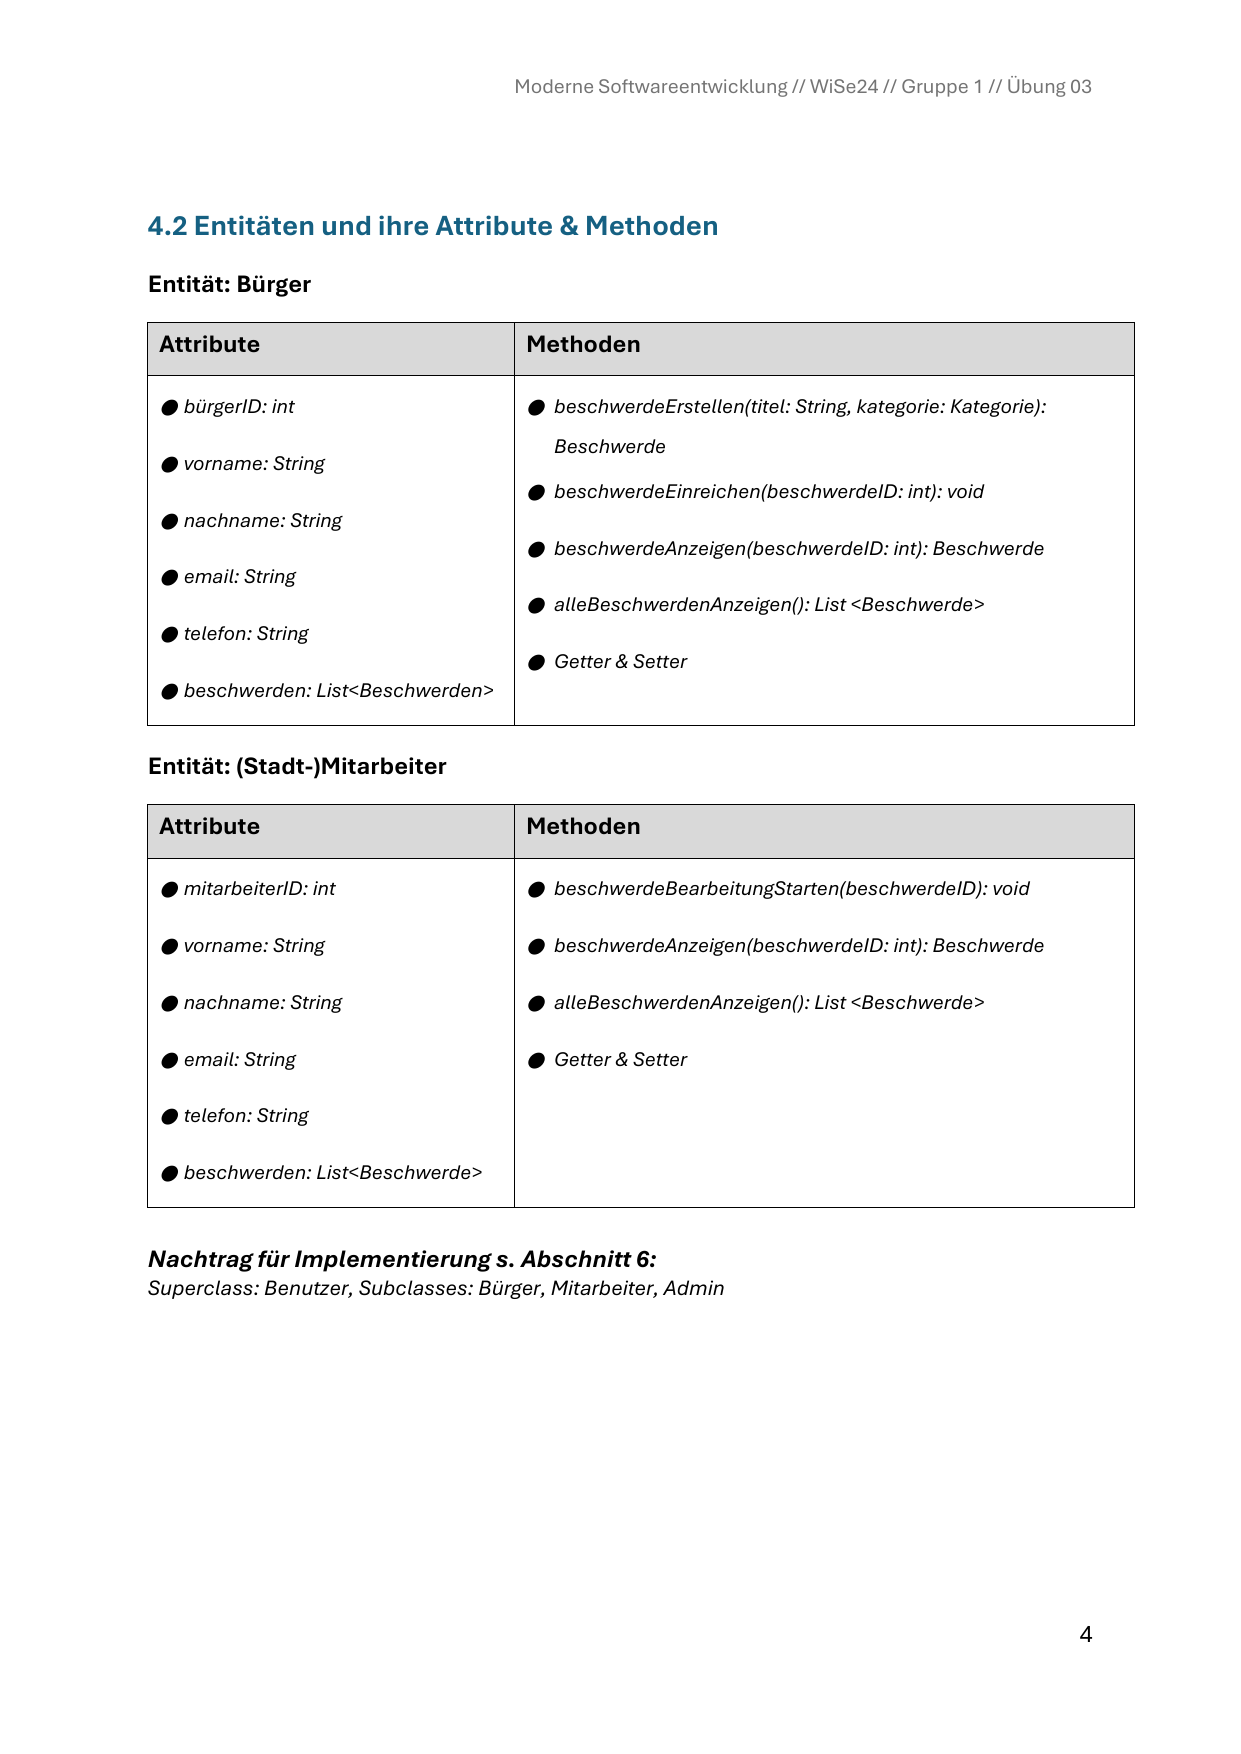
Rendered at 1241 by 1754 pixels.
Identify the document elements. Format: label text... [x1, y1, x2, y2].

text Superclass: Benutzer, Subclasses: Bürger, Mitarbeiter, Admin [148, 1274, 1093, 1301]
table_header Attribute [148, 323, 514, 375]
table_cell bürgerID: int vorname: String nachname: String email: String telefon: String beschwerden: List<Beschwerden> [148, 376, 514, 725]
text 4.2 Entitäten und ihre Attribute & Methoden [148, 208, 1093, 244]
text Entität: Bürger [148, 269, 1093, 299]
table_header Methoden [515, 323, 1134, 375]
table_header Attribute [148, 805, 514, 858]
table_header Methoden [515, 805, 1134, 858]
text Nachtrag für Implementierung s. Abschnitt 6: [148, 1244, 1093, 1274]
text Entität: (Stadt-)Mitarbeiter [148, 751, 1093, 782]
table_cell mitarbeiterID: int vorname: String nachname: String email: String telefon: String beschwerden: List<Beschwerde> [148, 859, 514, 1207]
table_cell beschwerdeBearbeitungStarten(beschwerdeID): void beschwerdeAnzeigen(beschwerdeID: int): Beschwerde alleBeschwerdenAnzeigen(): List <Beschwerde> Getter & Setter [515, 859, 1134, 1207]
